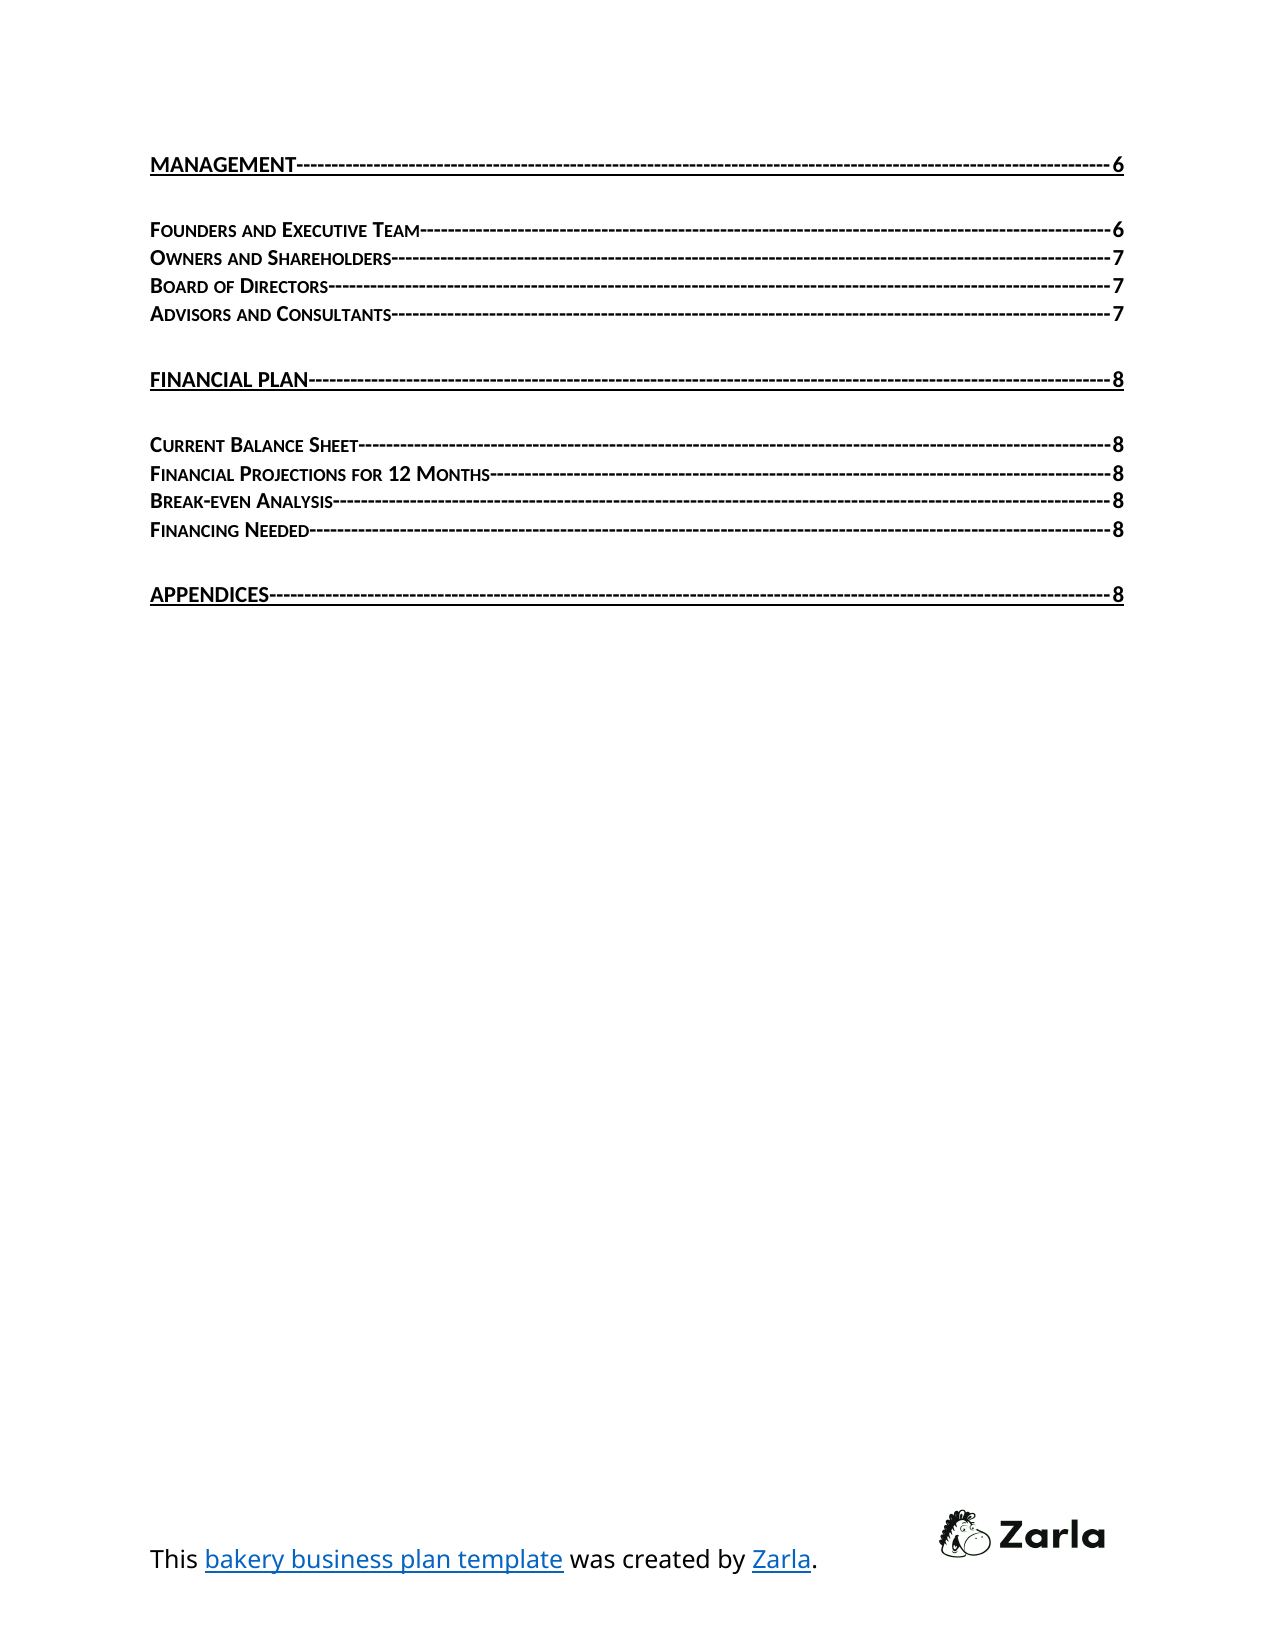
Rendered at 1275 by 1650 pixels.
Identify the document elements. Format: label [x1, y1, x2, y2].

picture [925, 1495, 1125, 1569]
